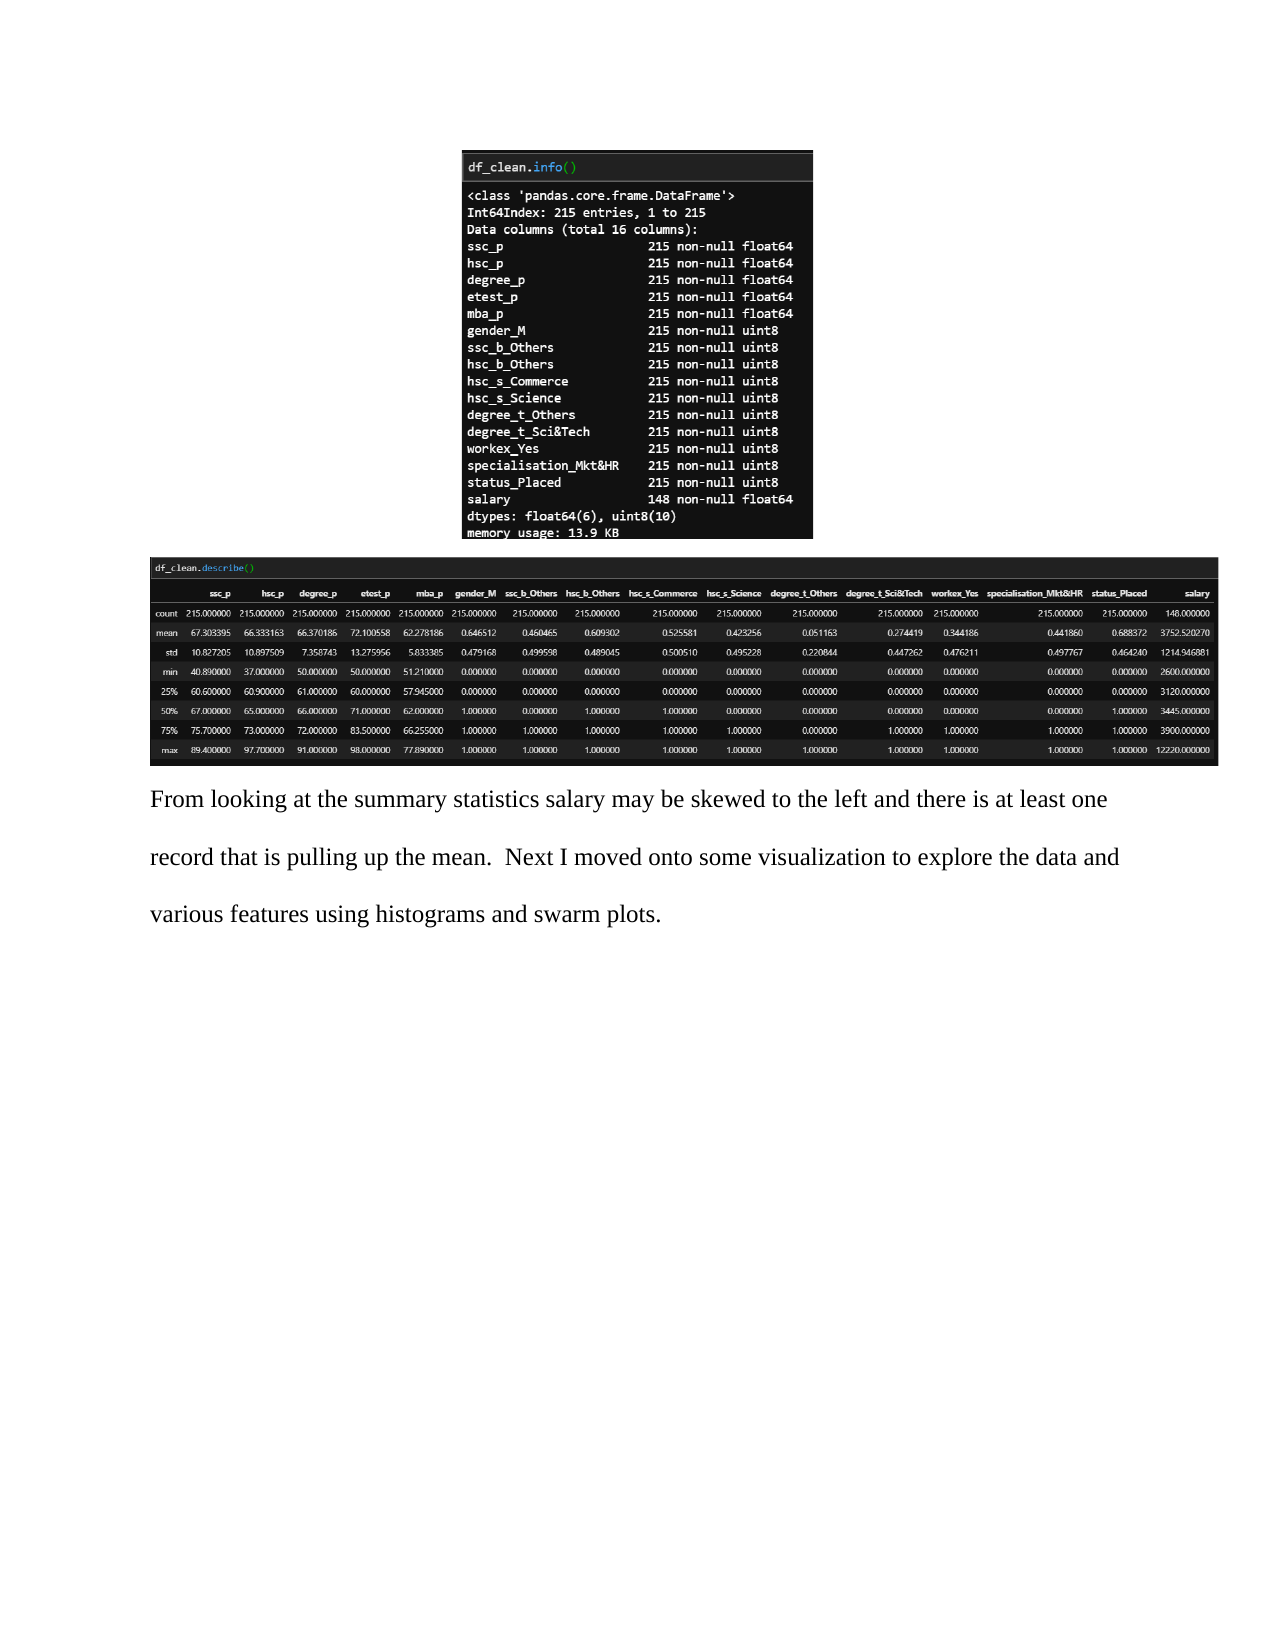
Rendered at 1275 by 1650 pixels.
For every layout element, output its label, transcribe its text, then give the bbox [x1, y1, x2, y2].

picture [461, 150, 814, 539]
text From looking at the summary statistics salary may be skewed to the left and there is at least one record that is pulling up the mean. Next I moved onto some visualization to explore the data and various features using histograms and swarm plots. [150, 784, 1125, 928]
picture [150, 557, 1219, 766]
